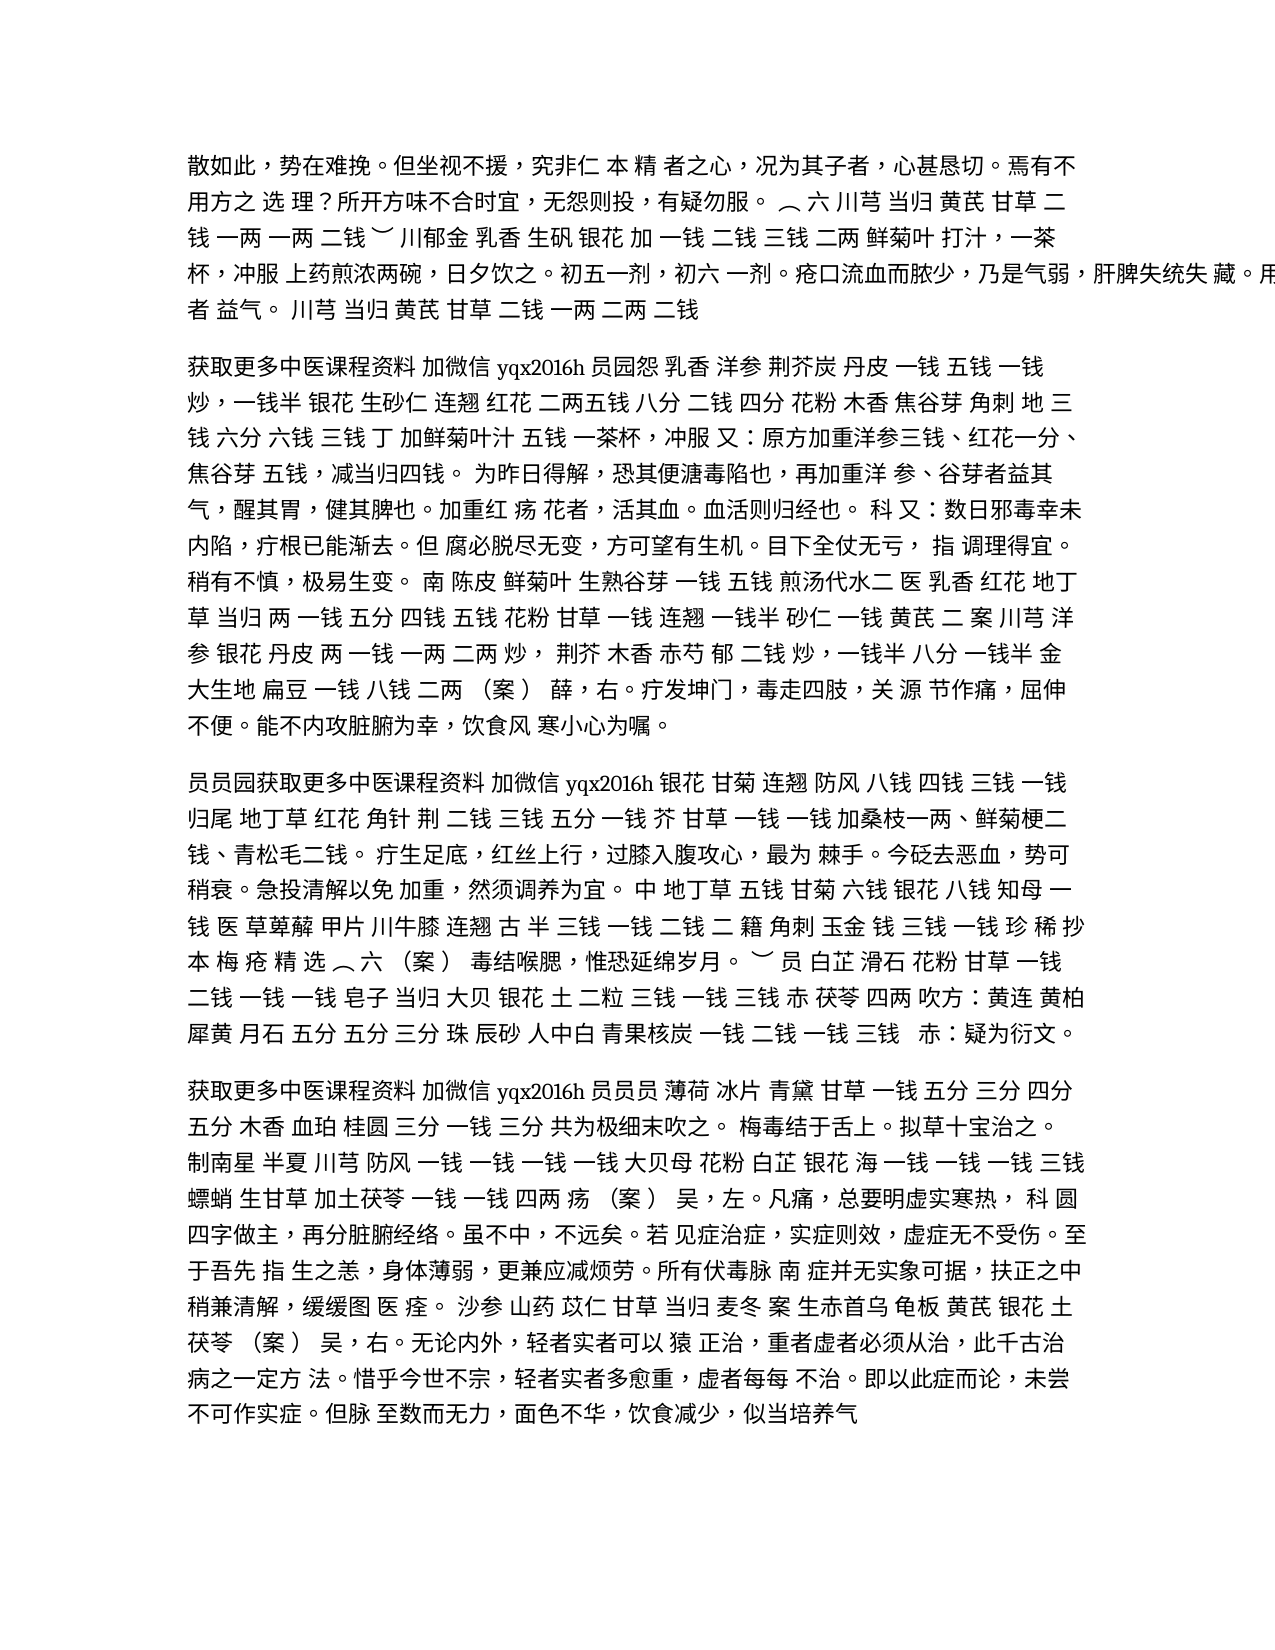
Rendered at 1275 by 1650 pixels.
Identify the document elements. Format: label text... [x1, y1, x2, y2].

text 获取更多中医课程资料 加微信 yqx2016h员园怨 乳香 洋参 荆芥炭 丹皮 一钱 五钱 一钱 炒，一钱半 银花 生砂仁 连翘 红花 二两五钱 八分 二钱 四分 花粉 木香 焦谷芽 角刺 地 三钱 六分 六钱 三钱 丁 加鲜菊叶汁 五钱 一茶杯，冲服 又：原方加重洋参三钱、红花一分、焦谷芽 五钱，减当归四钱。 为昨日得解，恐其便溏毒陷也，再加重洋 参、谷芽者益其气，醒其胃，健其脾也。加重红 疡 花者，活其血。血活则归经也。 科 又：数日邪毒幸未内陷，疔根已能渐去。但 腐必脱尽无变，方可望有生机。目下全仗无亏， 指 调理得宜。稍有不慎，极易生变。 南 陈皮 鲜菊叶 生熟谷芽 一钱 五钱 煎汤代水二 医 乳香 红花 地丁草 当归 两 一钱 五分 四钱 五钱 花粉 甘草 一钱 连翘 一钱半 砂仁 一钱 黄芪 二 案 川芎 洋参 银花 丹皮 两 一钱 一两 二两 炒， 荆芥 木香 赤芍 郁 二钱 炒，一钱半 八分 一钱半 金 大生地 扁豆 一钱 八钱 二两 （案 ） 薛，右。疔发坤门，毒走四肢，关 源 节作痛，屈伸不便。能不内攻脏腑为幸，饮食风 寒小心为嘱。 [187, 351, 1087, 741]
text 员员园获取更多中医课程资料 加微信 yqx2016h 银花 甘菊 连翘 防风 八钱 四钱 三钱 一钱 归尾 地丁草 红花 角针 荆 二钱 三钱 五分 一钱 芥 甘草 一钱 一钱 加桑枝一两、鲜菊梗二钱、青松毛二钱。 疔生足底，红丝上行，过膝入腹攻心，最为 棘手。今砭去恶血，势可稍衰。急投清解以免 加重，然须调养为宜。 中 地丁草 五钱 甘菊 六钱 银花 八钱 知母 一钱 医 草萆薢 甲片 川牛膝 连翘 古 半 三钱 一钱 二钱 二 籍 角刺 玉金 钱 三钱 一钱 珍 稀 抄 本 梅 疮 精 选 ︵ 六 （案 ） 毒结喉腮，惟恐延绵岁月。 ︶ 员 白芷 滑石 花粉 甘草 一钱 二钱 一钱 一钱 皂子 当归 大贝 银花 土 二粒 三钱 一钱 三钱 赤 茯苓 四两 吹方：黄连 黄柏 犀黄 月石 五分 五分 三分 珠 辰砂 人中白 青果核炭 一钱 二钱 一钱 三钱 赤：疑为衍文。 [187, 767, 1087, 1049]
text 获取更多中医课程资料 加微信 yqx2016h员员员 薄荷 冰片 青黛 甘草 一钱 五分 三分 四分 五分 木香 血珀 桂圆 三分 一钱 三分 共为极细末吹之。 梅毒结于舌上。拟草十宝治之。 制南星 半夏 川芎 防风 一钱 一钱 一钱 一钱 大贝母 花粉 白芷 银花 海 一钱 一钱 一钱 三钱 螵蛸 生甘草 加土茯苓 一钱 一钱 四两 疡 （案 ） 吴，左。凡痛，总要明虚实寒热， 科 圆 四字做主，再分脏腑经络。虽不中，不远矣。若 见症治症，实症则效，虚症无不受伤。至于吾先 指 生之恙，身体薄弱，更兼应减烦劳。所有伏毒脉 南 症并无实象可据，扶正之中稍兼清解，缓缓图 医 痊。 沙参 山药 苡仁 甘草 当归 麦冬 案 生赤首乌 龟板 黄芪 银花 土茯苓 （案 ） 吴，右。无论内外，轻者实者可以 猿 正治，重者虚者必须从治，此千古治病之一定方 法。惜乎今世不宗，轻者实者多愈重，虚者每每 不治。即以此症而论，未尝不可作实症。但脉 至数而无力，面色不华，饮食减少，似当培养气 [187, 1075, 1087, 1430]
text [187, 150, 1087, 325]
